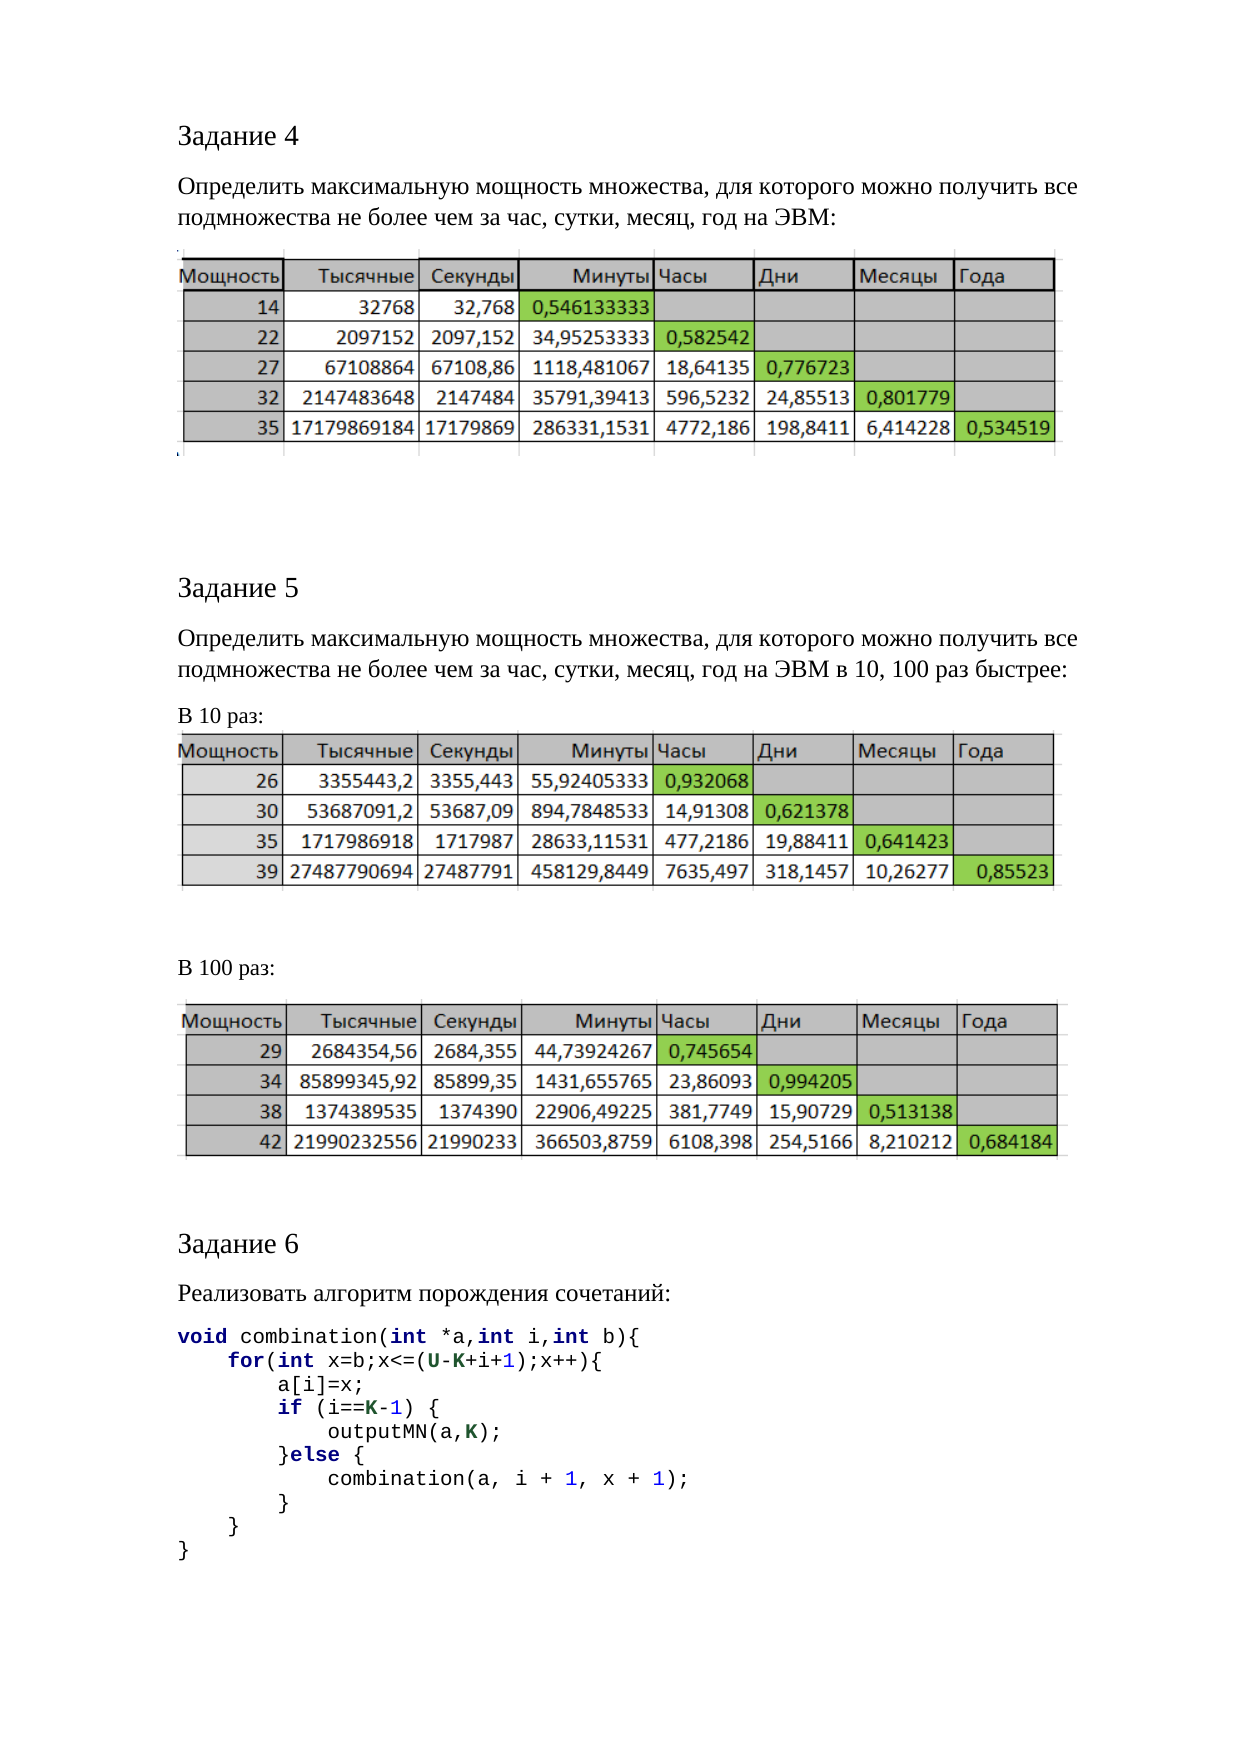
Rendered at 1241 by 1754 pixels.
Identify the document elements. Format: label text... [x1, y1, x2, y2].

text Определить максимальную мощность множества, для которого можно получить все подмножества не более чем за час, сутки, месяц, год на ЭВМ в 10, 100 раз быстрее: [177, 623, 1152, 683]
picture [177, 999, 1068, 1160]
text Реализовать алгоритм порождения сочетаний: [177, 1278, 1152, 1307]
text Задание 4 [177, 118, 1152, 152]
text В 100 раз: [177, 954, 1152, 980]
text Задание 5 [177, 570, 1152, 604]
picture [177, 249, 1063, 456]
text Задание 6 [177, 1226, 1152, 1259]
text void combination(int *a,int i,int b){ for(int x=b;x<=(U-K+i+1);x++){ a[i]=x; if (i==K-1) { outputMN(a,K); }else { combination(a, i + 1, x + 1); } } } [177, 1326, 1152, 1563]
picture [177, 730, 1063, 891]
text Определить максимальную мощность множества, для которого можно получить все подмножества не более чем за час, сутки, месяц, год на ЭВМ: [177, 171, 1152, 231]
